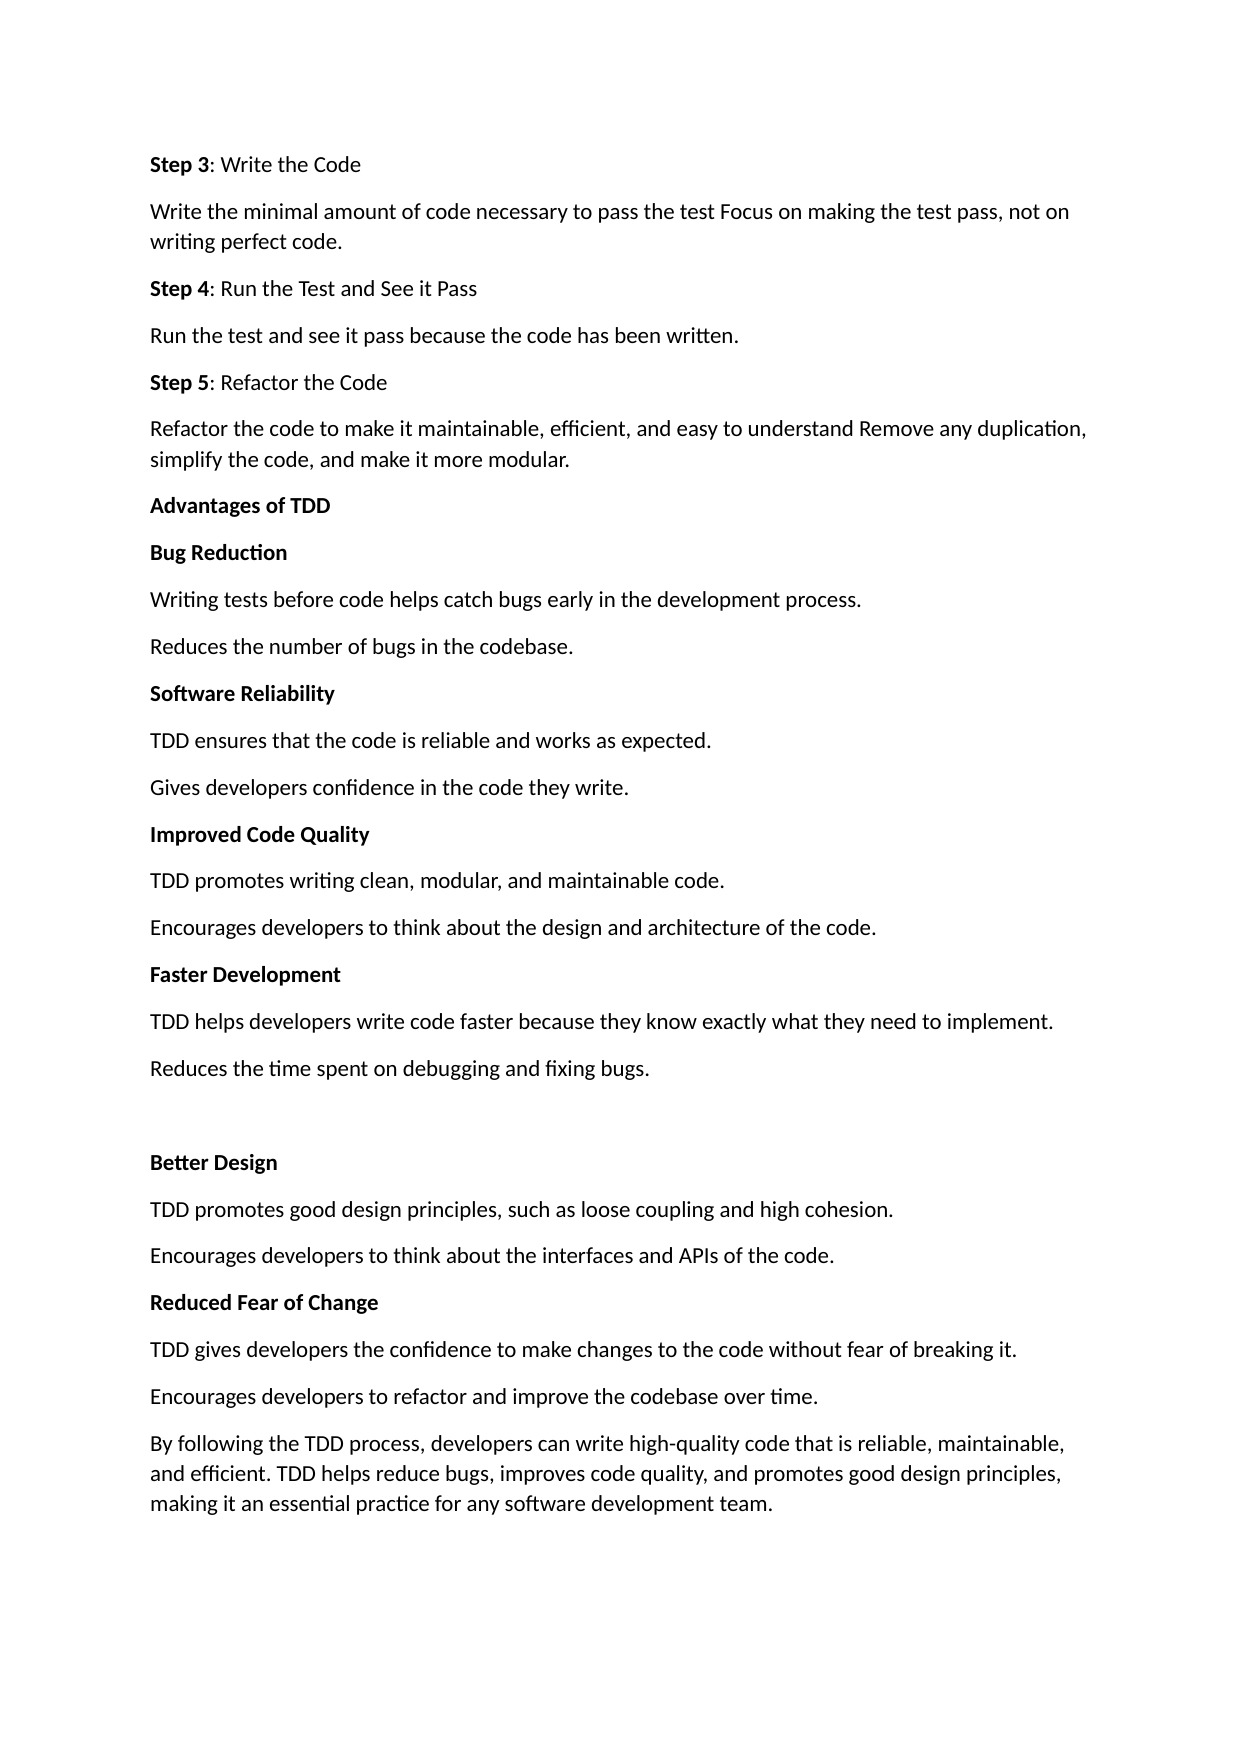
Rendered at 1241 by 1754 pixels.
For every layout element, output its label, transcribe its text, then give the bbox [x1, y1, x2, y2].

text Reduces the time spent on debugging and fixing bugs. [150, 1054, 1090, 1082]
text Run the test and see it pass because the code has been written. [150, 321, 1090, 349]
text Write the minimal amount of code necessary to pass the test Focus on making the test pass, not on writing perfect code. [150, 197, 1090, 255]
text Encourages developers to refactor and improve the codebase over time. [150, 1382, 1090, 1410]
text Encourages developers to think about the design and architecture of the code. [150, 913, 1090, 942]
text Step 5: Refactor the Code [150, 368, 1090, 396]
text Writing tests before code helps catch bugs early in the development process. [150, 585, 1090, 613]
text By following the TDD process, developers can write high-quality code that is reliable, maintainable, and efficient. TDD helps reduce bugs, improves code quality, and promotes good design principles, making it an essential practice for any software development team. [150, 1429, 1090, 1518]
text Encourages developers to think about the interfaces and APIs of the code. [150, 1242, 1090, 1270]
text TDD promotes writing clean, modular, and maintainable code. [150, 867, 1090, 895]
text Step 4: Run the Test and See it Pass [150, 274, 1090, 302]
text Gives developers confidence in the code they write. [150, 773, 1090, 801]
text Faster Development [150, 960, 1090, 988]
text Bug Reduction [150, 538, 1090, 567]
text Reduces the number of bugs in the codebase. [150, 632, 1090, 660]
text TDD gives developers the confidence to make changes to the code without fear of breaking it. [150, 1335, 1090, 1363]
text Step 3: Write the Code [150, 150, 1090, 178]
text Reduced Fear of Change [150, 1288, 1090, 1317]
text TDD promotes good design principles, such as loose coupling and high cohesion. [150, 1195, 1090, 1223]
text Software Reliability [150, 679, 1090, 707]
text TDD helps developers write code faster because they know exactly what they need to implement. [150, 1007, 1090, 1035]
text Improved Code Quality [150, 820, 1090, 848]
text Advantages of TDD [150, 492, 1090, 520]
text Refactor the code to make it maintainable, efficient, and easy to understand Remove any duplication, simplify the code, and make it more modular. [150, 414, 1090, 473]
text TDD ensures that the code is reliable and works as expected. [150, 726, 1090, 754]
text Better Design [150, 1148, 1090, 1176]
